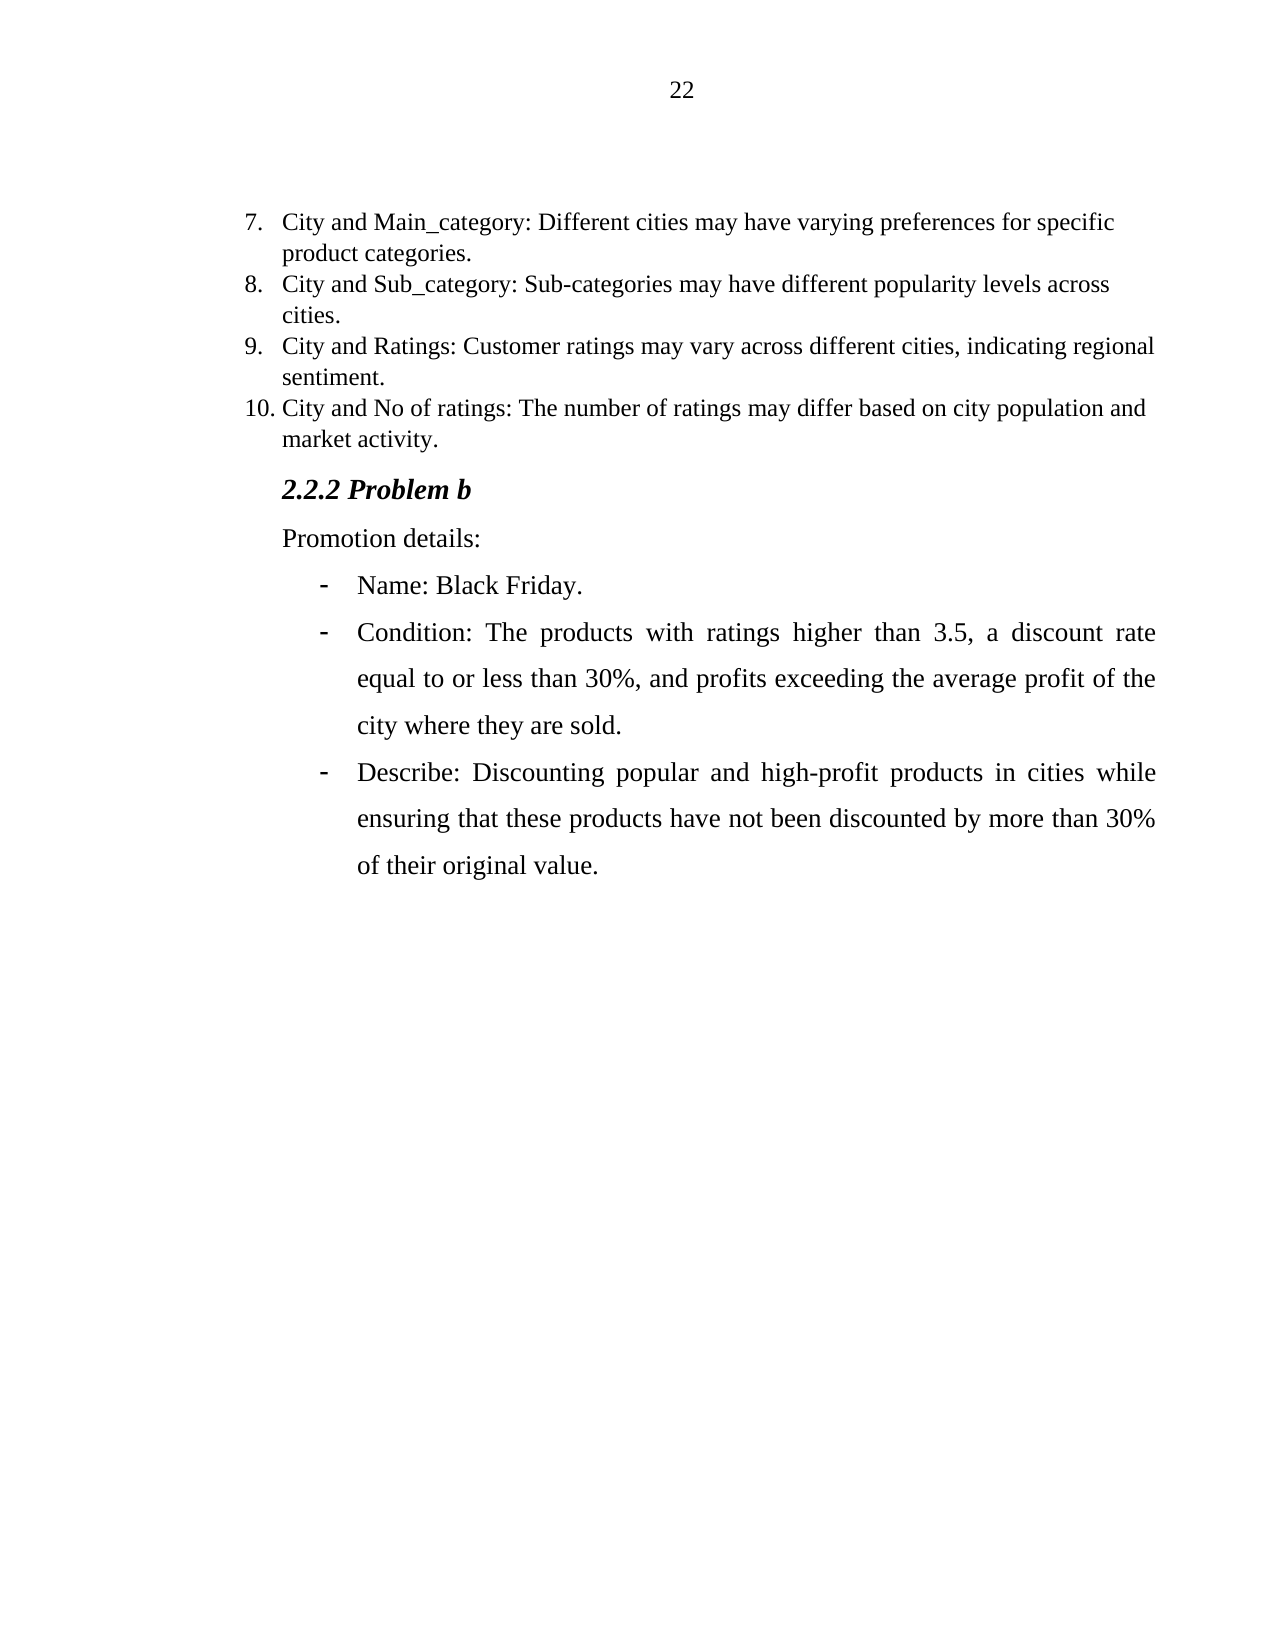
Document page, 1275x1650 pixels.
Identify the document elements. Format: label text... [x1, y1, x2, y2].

list Name: Black Friday. [319, 569, 1157, 600]
list City and Ratings: Customer ratings may vary across different cities, indicating regional sentiment. [244, 331, 1157, 391]
list City and No of ratings: The number of ratings may differ based on city population and market activity. [244, 393, 1157, 453]
list Condition: The products with ratings higher than 3.5, a discount rate equal to or less than 30%, and profits exceeding the average profit of the city where they are sold. [319, 616, 1157, 740]
list Describe: Discounting popular and high-profit products in cities while ensuring that these products have not been discounted by more than 30% of their original value. [319, 756, 1157, 880]
list City and Sub_category: Sub-categories may have different popularity levels across cities. [244, 269, 1157, 329]
text Promotion details: [207, 522, 1157, 553]
list City and Main_category: Different cities may have varying preferences for specific product categories. [244, 207, 1157, 267]
text 2.2.2 Problem b [282, 472, 1157, 505]
